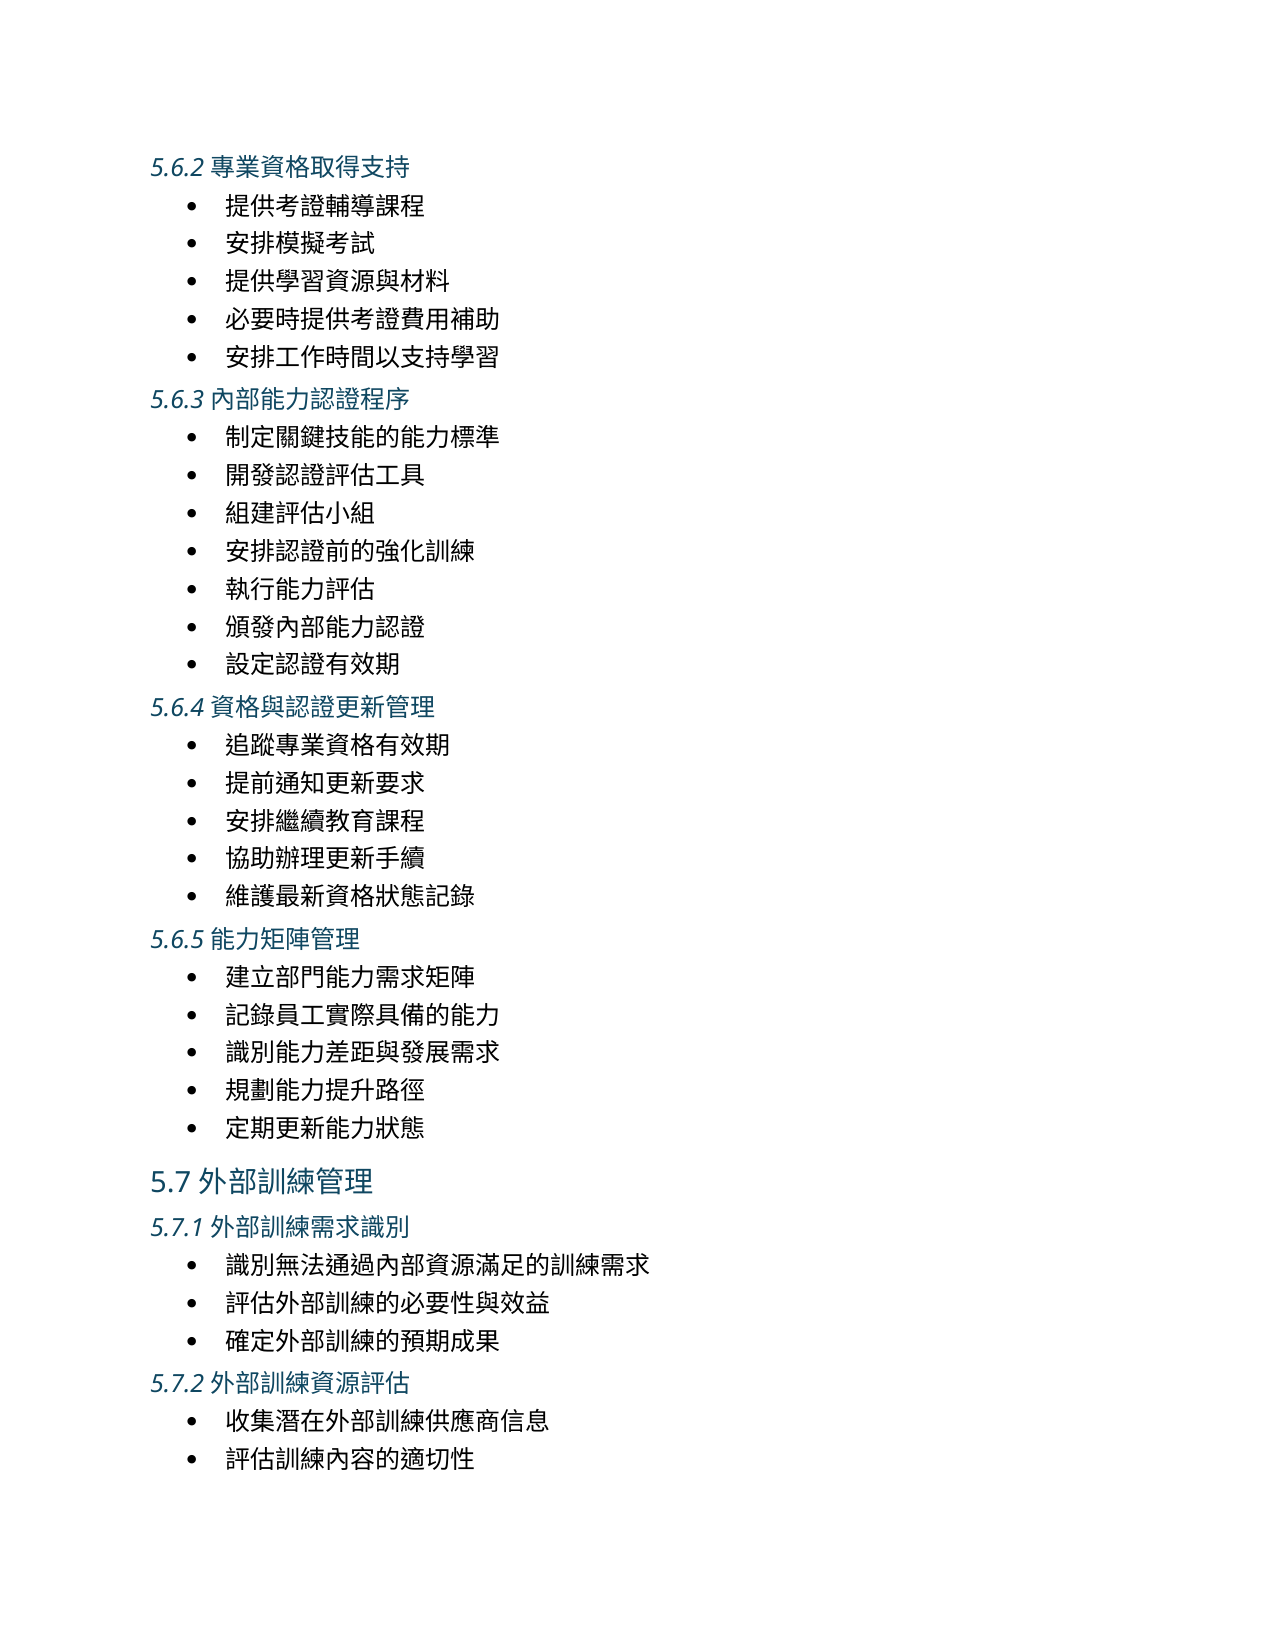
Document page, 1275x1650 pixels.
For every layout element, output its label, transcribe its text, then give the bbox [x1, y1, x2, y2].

list 必要時提供考證費用補助 [187, 302, 1125, 336]
subtitle 5.7 外部訓練管理 [150, 1161, 1125, 1201]
list 安排工作時間以支持學習 [187, 339, 1125, 373]
list 協助辦理更新手續 [187, 841, 1125, 875]
list 記錄員工實際具備的能力 [187, 997, 1125, 1031]
list 評估訓練內容的適切性 [187, 1442, 1125, 1476]
list 制定關鍵技能的能力標準 [187, 420, 1125, 454]
subtitle 5.6.5 能力矩陣管理 [150, 921, 1125, 955]
list 識別無法通過內部資源滿足的訓練需求 [187, 1248, 1125, 1282]
list 定期更新能力狀態 [187, 1111, 1125, 1145]
list 確定外部訓練的預期成果 [187, 1323, 1125, 1357]
list 追蹤專業資格有效期 [187, 728, 1125, 762]
list 提供考證輔導課程 [187, 188, 1125, 222]
list 安排模擬考試 [187, 226, 1125, 260]
list 安排繼續教育課程 [187, 803, 1125, 837]
list 設定認證有效期 [187, 647, 1125, 681]
subtitle 5.6.2 專業資格取得支持 [150, 150, 1125, 184]
subtitle 5.6.4 資格與認證更新管理 [150, 689, 1125, 723]
subtitle 5.7.1 外部訓練需求識別 [150, 1209, 1125, 1243]
list 提前通知更新要求 [187, 765, 1125, 799]
list 安排認證前的強化訓練 [187, 533, 1125, 568]
list 識別能力差距與發展需求 [187, 1035, 1125, 1069]
list 執行能力評估 [187, 571, 1125, 605]
list 建立部門能力需求矩陣 [187, 959, 1125, 993]
list 頒發內部能力認證 [187, 609, 1125, 643]
subtitle 5.7.2 外部訓練資源評估 [150, 1366, 1125, 1400]
list 評估外部訓練的必要性與效益 [187, 1286, 1125, 1319]
list 組建評估小組 [187, 496, 1125, 530]
list 收集潛在外部訓練供應商信息 [187, 1404, 1125, 1438]
list 提供學習資源與材料 [187, 264, 1125, 298]
list 維護最新資格狀態記錄 [187, 879, 1125, 913]
list 規劃能力提升路徑 [187, 1073, 1125, 1107]
subtitle 5.6.3 內部能力認證程序 [150, 382, 1125, 416]
list 開發認證評估工具 [187, 458, 1125, 492]
